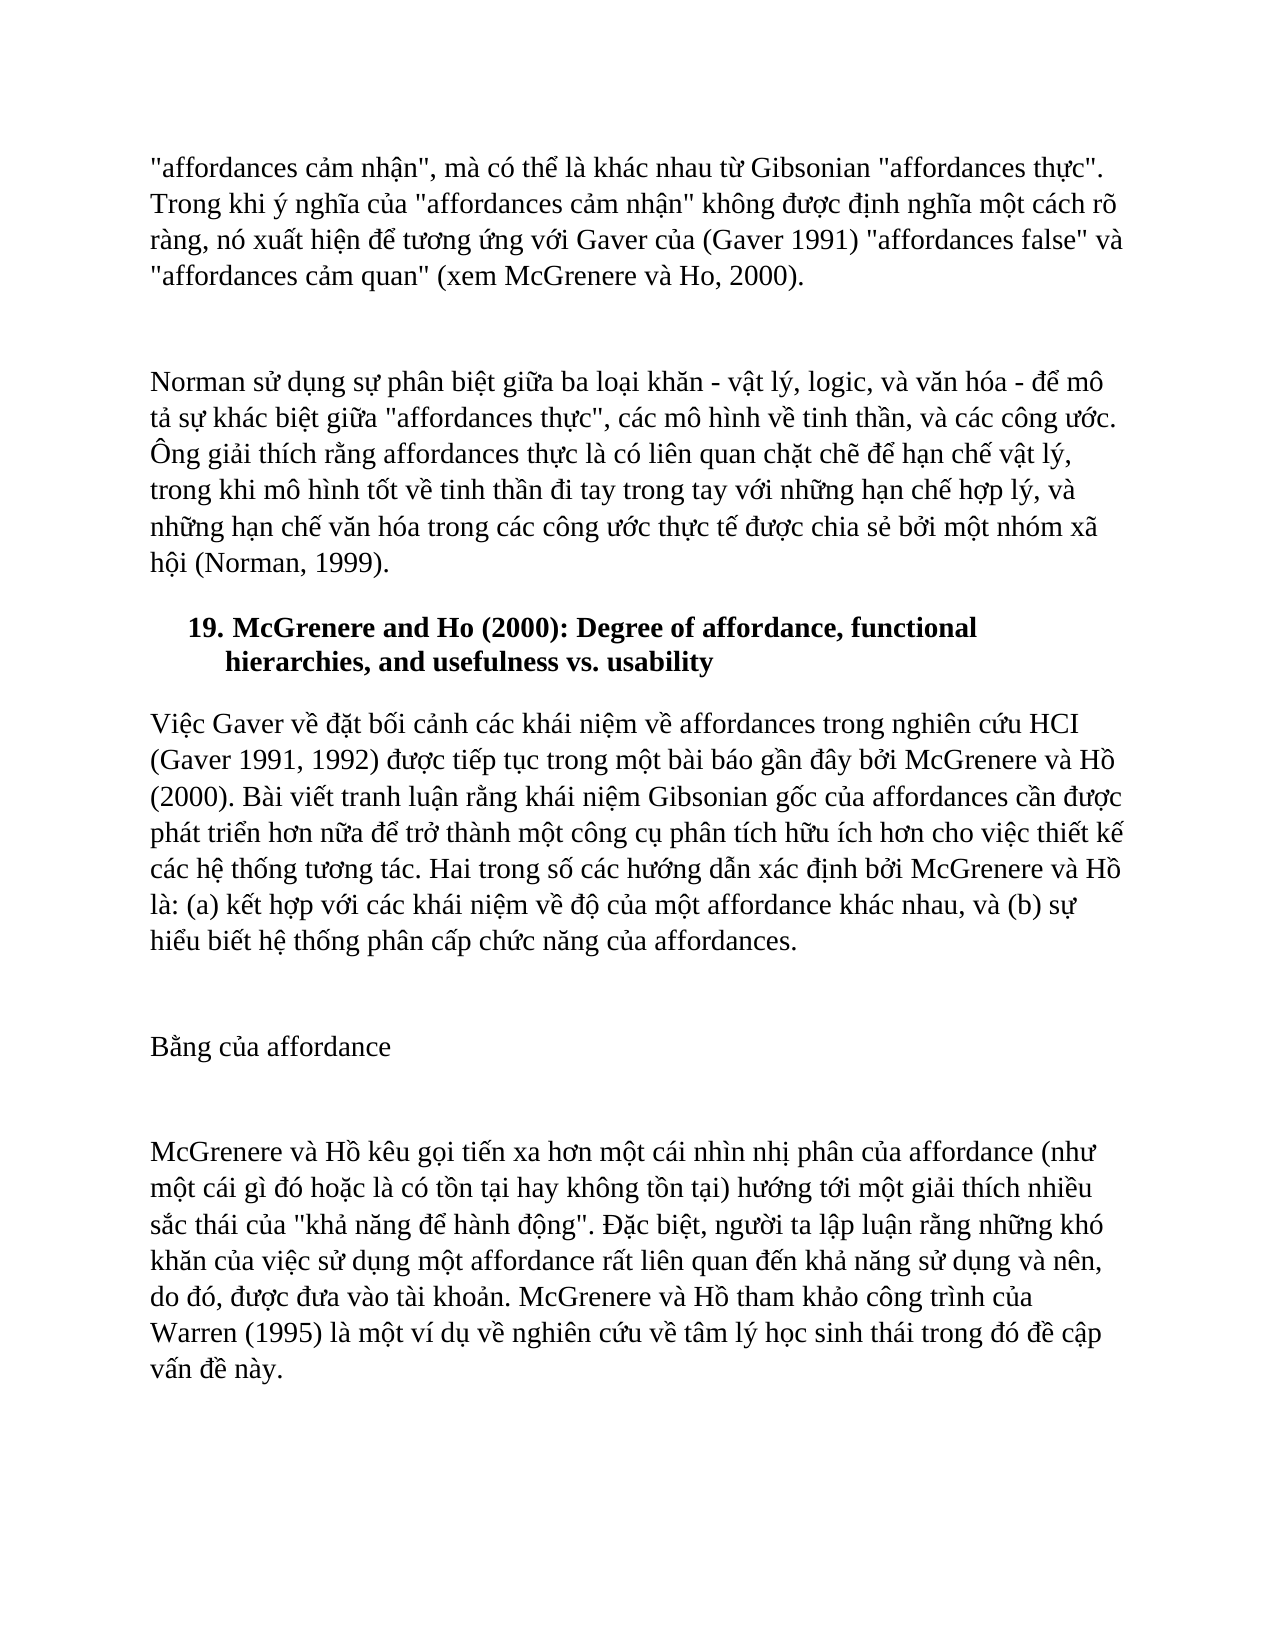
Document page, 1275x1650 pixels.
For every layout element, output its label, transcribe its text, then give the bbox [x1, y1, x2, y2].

text Norman sử dụng sự phân biệt giữa ba loại khăn - vật lý, logic, và văn hóa - để mô tả sự khác biệt giữa "affordances thực", các mô hình về tinh thần, và các công ước. Ông giải thích rằng affordances thực là có liên quan chặt chẽ để hạn chế vật lý, trong khi mô hình tốt về tinh thần đi tay trong tay với những hạn chế hợp lý, và những hạn chế văn hóa trong các công ước thực tế được chia sẻ bởi một nhóm xã hội (Norman, 1999). [150, 364, 1125, 578]
subtitle McGrenere and Ho (2000): Degree of affordance, functional hierarchies, and usefulness vs. usability [187, 610, 1125, 677]
text Bằng của affordance [150, 1029, 1125, 1062]
text McGrenere và Hồ kêu gọi tiến xa hơn một cái nhìn nhị phân của affordance (như một cái gì đó hoặc là có tồn tại hay không tồn tại) hướng tới một giải thích nhiều sắc thái của "khả năng để hành động". Đặc biệt, người ta lập luận rằng những khó khăn của việc sử dụng một affordance rất liên quan đến khả năng sử dụng và nên, do đó, được đưa vào tài khoản. McGrenere và Hồ tham khảo công trình của Warren (1995) là một ví dụ về nghiên cứu về tâm lý học sinh thái trong đó đề cập vấn đề này. [150, 1134, 1125, 1385]
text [150, 150, 1125, 292]
text Việc Gaver về đặt bối cảnh các khái niệm về affordances trong nghiên cứu HCI (Gaver 1991, 1992) được tiếp tục trong một bài báo gần đây bởi McGrenere và Hồ (2000). Bài viết tranh luận rằng khái niệm Gibsonian gốc của affordances cần được phát triển hơn nữa để trở thành một công cụ phân tích hữu ích hơn cho việc thiết kế các hệ thống tương tác. Hai trong số các hướng dẫn xác định bởi McGrenere và Hồ là: (a) kết hợp với các khái niệm về độ của một affordance khác nhau, và (b) sự hiểu biết hệ thống phân cấp chức năng của affordances. [150, 706, 1125, 957]
